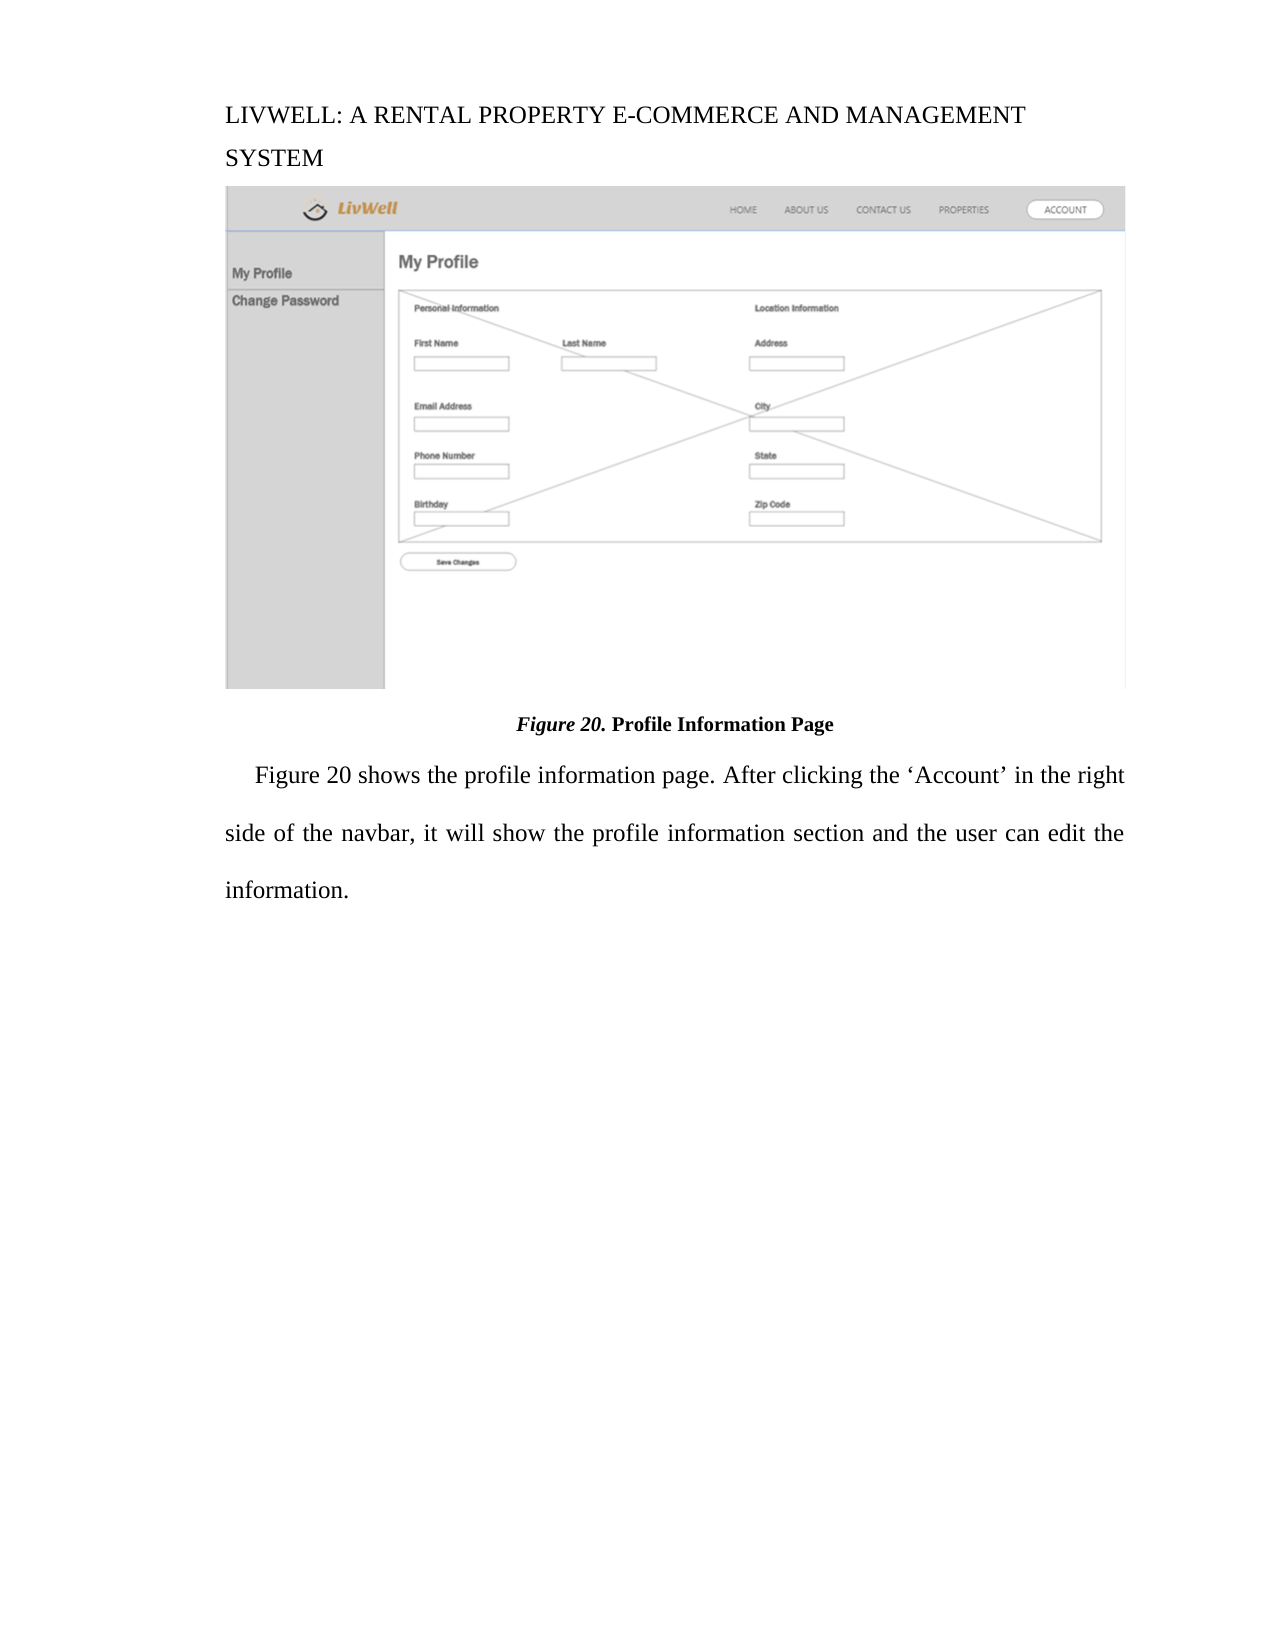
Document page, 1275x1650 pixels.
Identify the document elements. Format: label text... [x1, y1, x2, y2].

text Figure 20. Profile Information Page [225, 689, 1125, 736]
picture [225, 186, 1125, 689]
text Figure 20 shows the profile information page. After clicking the ‘Account’ in the right side of the navbar, it will show the profile information section and the user can edit the information. [225, 760, 1125, 904]
